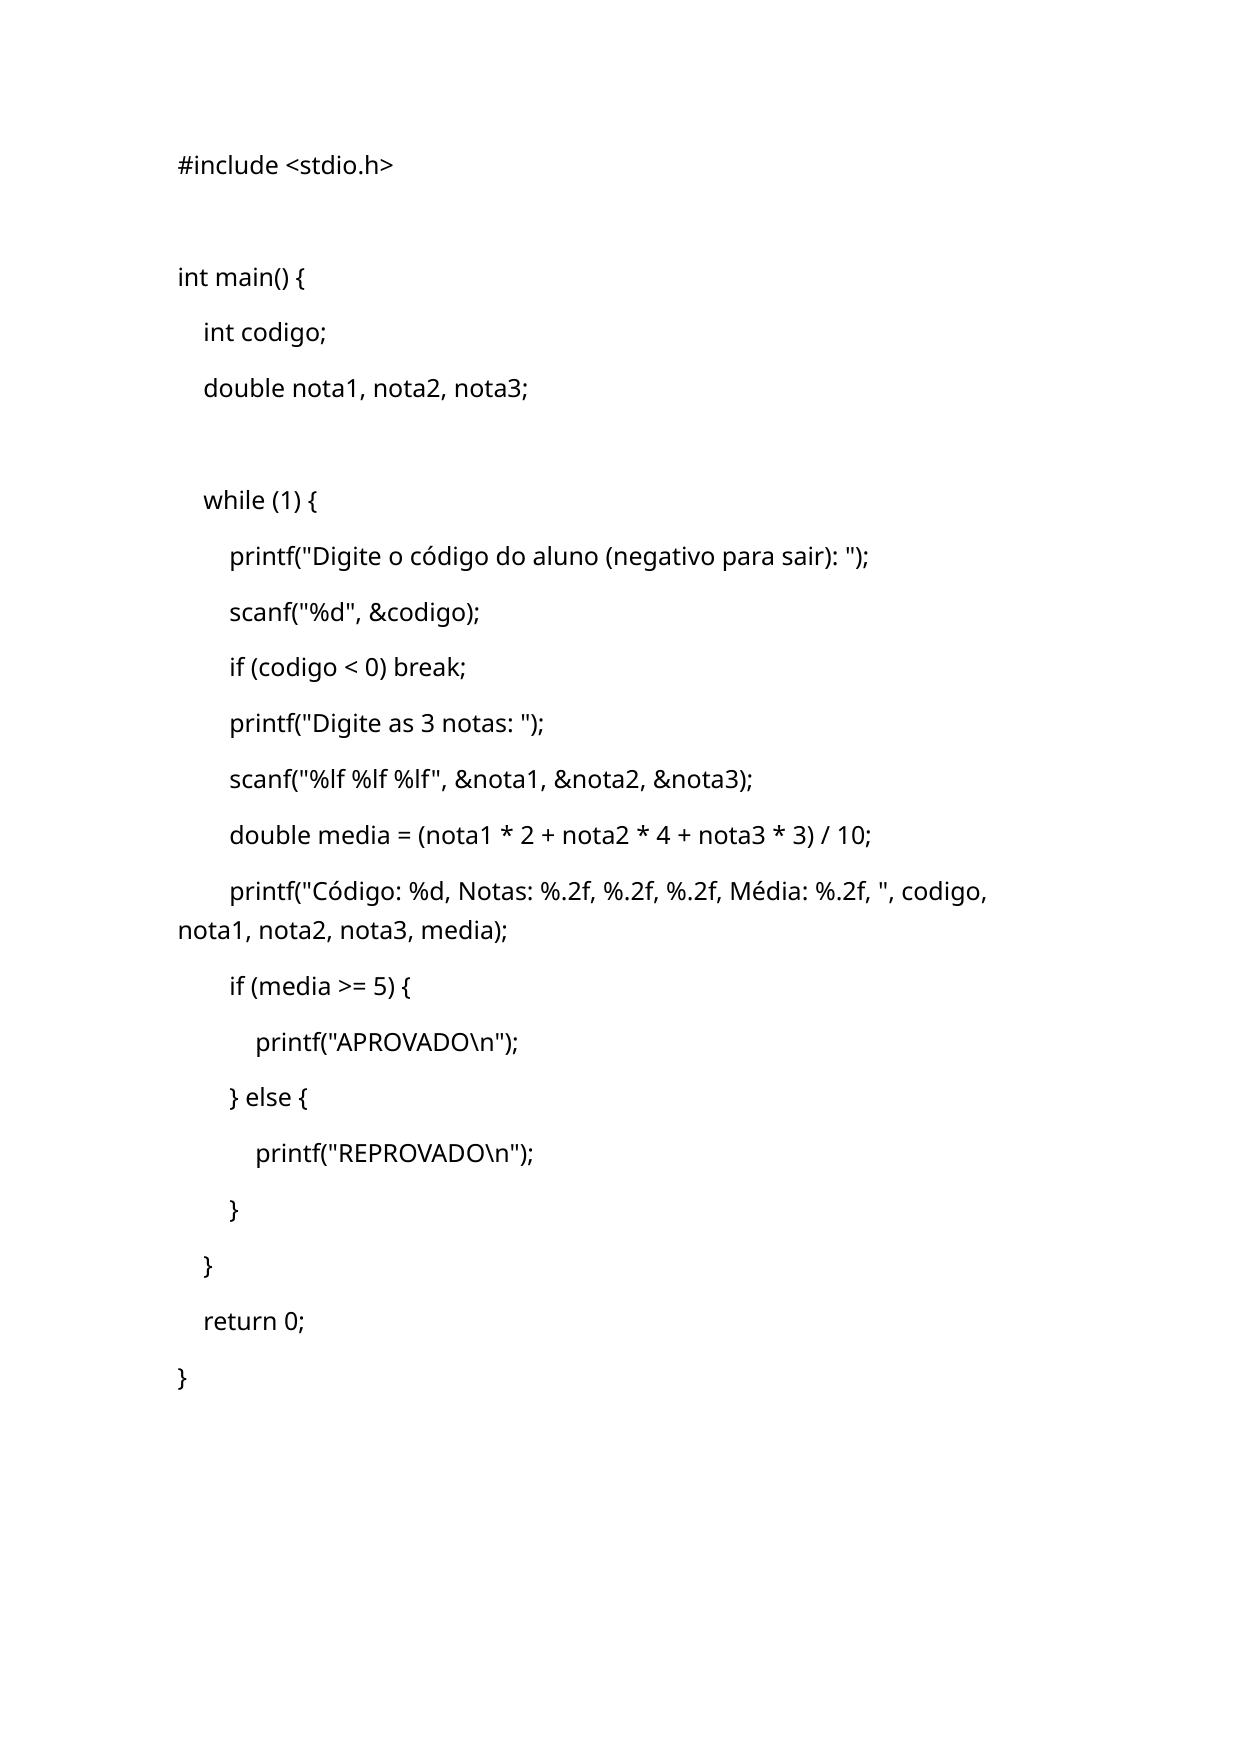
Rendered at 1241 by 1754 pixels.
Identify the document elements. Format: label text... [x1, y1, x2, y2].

text double nota1, nota2, nota3; [177, 371, 1063, 405]
text #include <stdio.h> [177, 148, 1063, 182]
text scanf("%lf %lf %lf", &nota1, &nota2, &nota3); [177, 762, 1063, 796]
text scanf("%d", &codigo); [177, 594, 1063, 628]
text int main() { [177, 259, 1063, 293]
text printf("Digite as 3 notas: "); [177, 706, 1063, 740]
text printf("Digite o código do aluno (negativo para sair): "); [177, 538, 1063, 572]
text int codigo; [177, 315, 1063, 349]
text if (codigo < 0) break; [177, 650, 1063, 684]
text printf("Código: %d, Notas: %.2f, %.2f, %.2f, Média: %.2f, ", codigo, nota1, nota2, nota3, media); [177, 873, 1063, 947]
text } else { [177, 1080, 1063, 1114]
text return 0; [177, 1303, 1063, 1337]
text printf("APROVADO\n"); [177, 1024, 1063, 1058]
text } [177, 1248, 1063, 1282]
text double media = (nota1 * 2 + nota2 * 4 + nota3 * 3) / 10; [177, 818, 1063, 852]
text while (1) { [177, 483, 1063, 517]
text } [177, 1192, 1063, 1226]
text printf("REPROVADO\n"); [177, 1136, 1063, 1170]
text if (media >= 5) { [177, 968, 1063, 1002]
text } [177, 1359, 1063, 1393]
